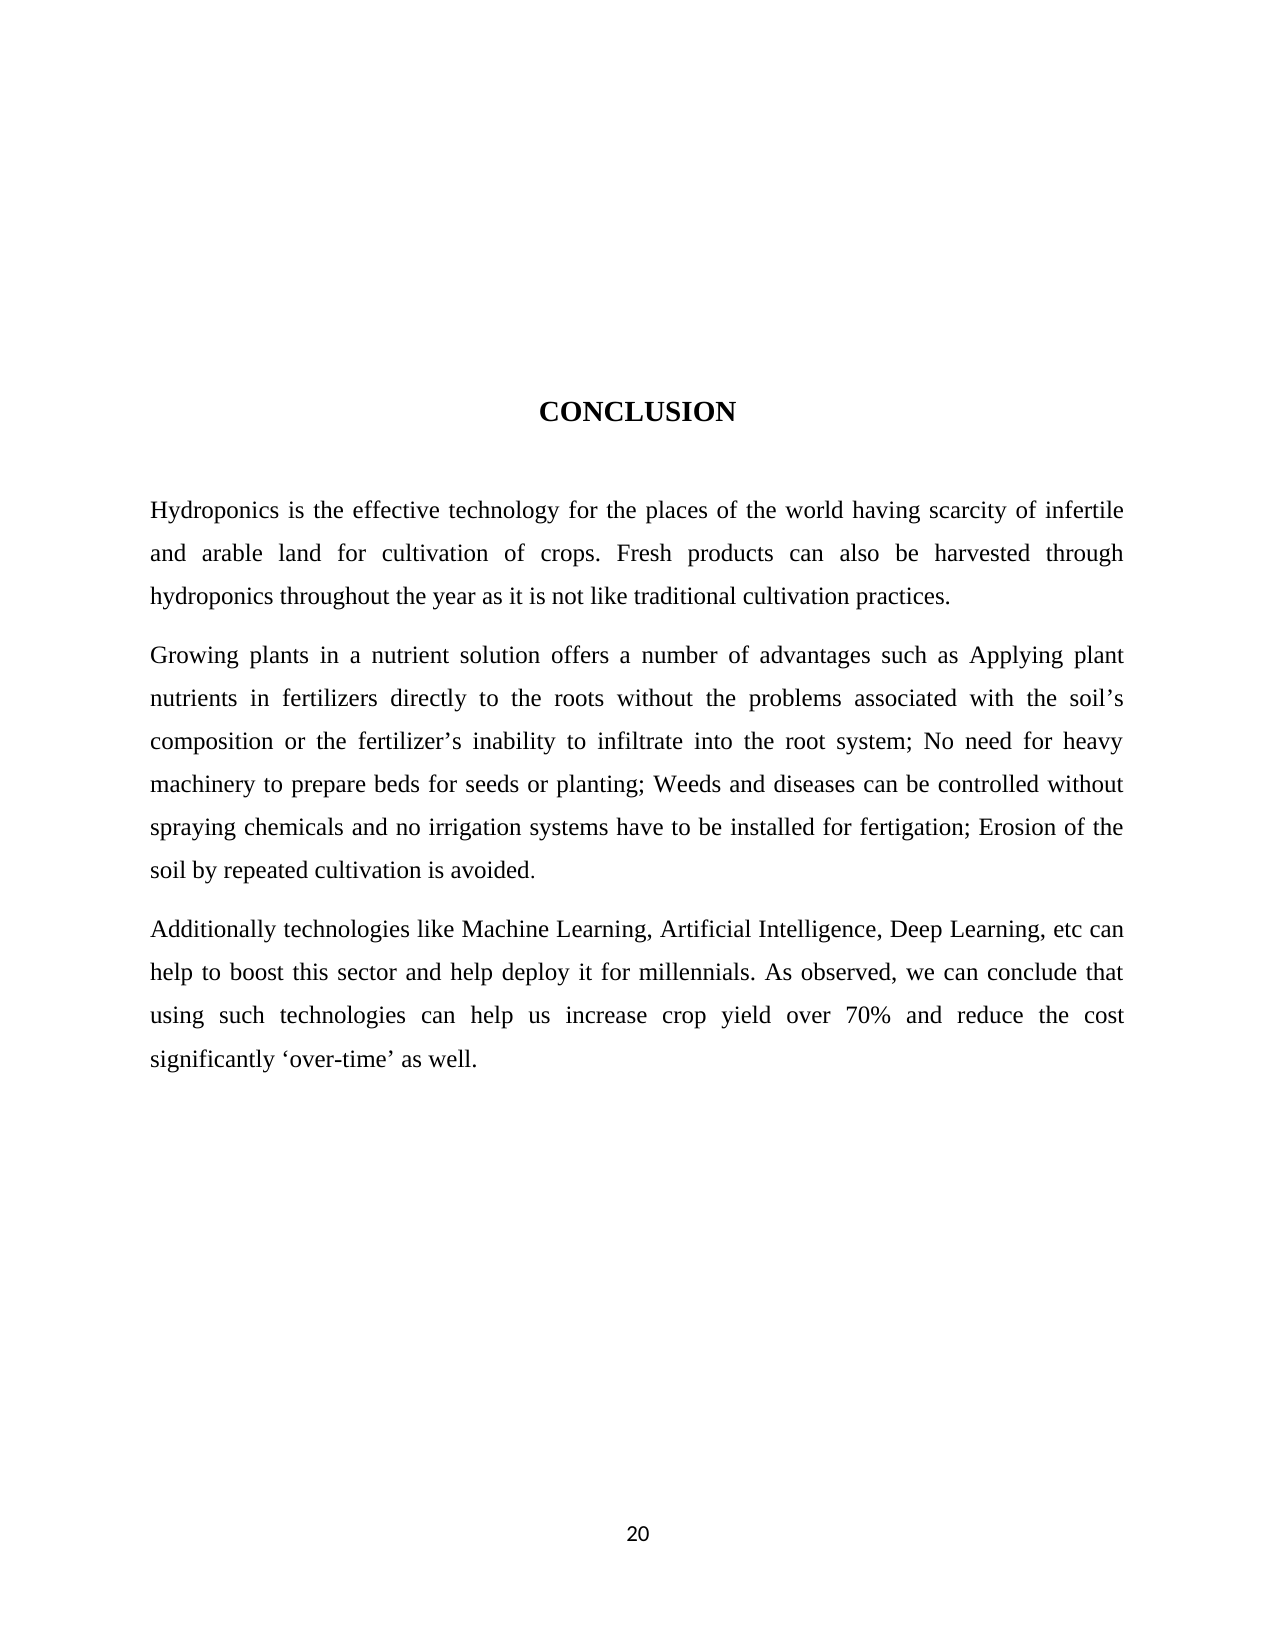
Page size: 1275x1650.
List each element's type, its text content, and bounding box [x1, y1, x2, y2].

text Additionally technologies like Machine Learning, Artificial Intelligence, Deep Learning, etc can help to boost this sector and help deploy it for millennials. As observed, we can conclude that using such technologies can help us increase crop yield over 70% and reduce the cost significantly ‘over-time’ as well. [150, 914, 1125, 1072]
text Hydroponics is the effective technology for the places of the world having scarcity of infertile and arable land for cultivation of crops. Fresh products can also be harvested through hydroponics throughout the year as it is not like traditional cultivation practices. [150, 495, 1125, 610]
text CONCLUSION [150, 394, 1125, 428]
text Growing plants in a nutrient solution offers a number of advantages such as Applying plant nutrients in fertilizers directly to the roots without the problems associated with the soil’s composition or the fertilizer’s inability to infiltrate into the root system; No need for heavy machinery to prepare beds for seeds or planting; Weeds and diseases can be controlled without spraying chemicals and no irrigation systems have to be installed for fertigation; Erosion of the soil by repeated cultivation is avoided. [150, 640, 1125, 884]
